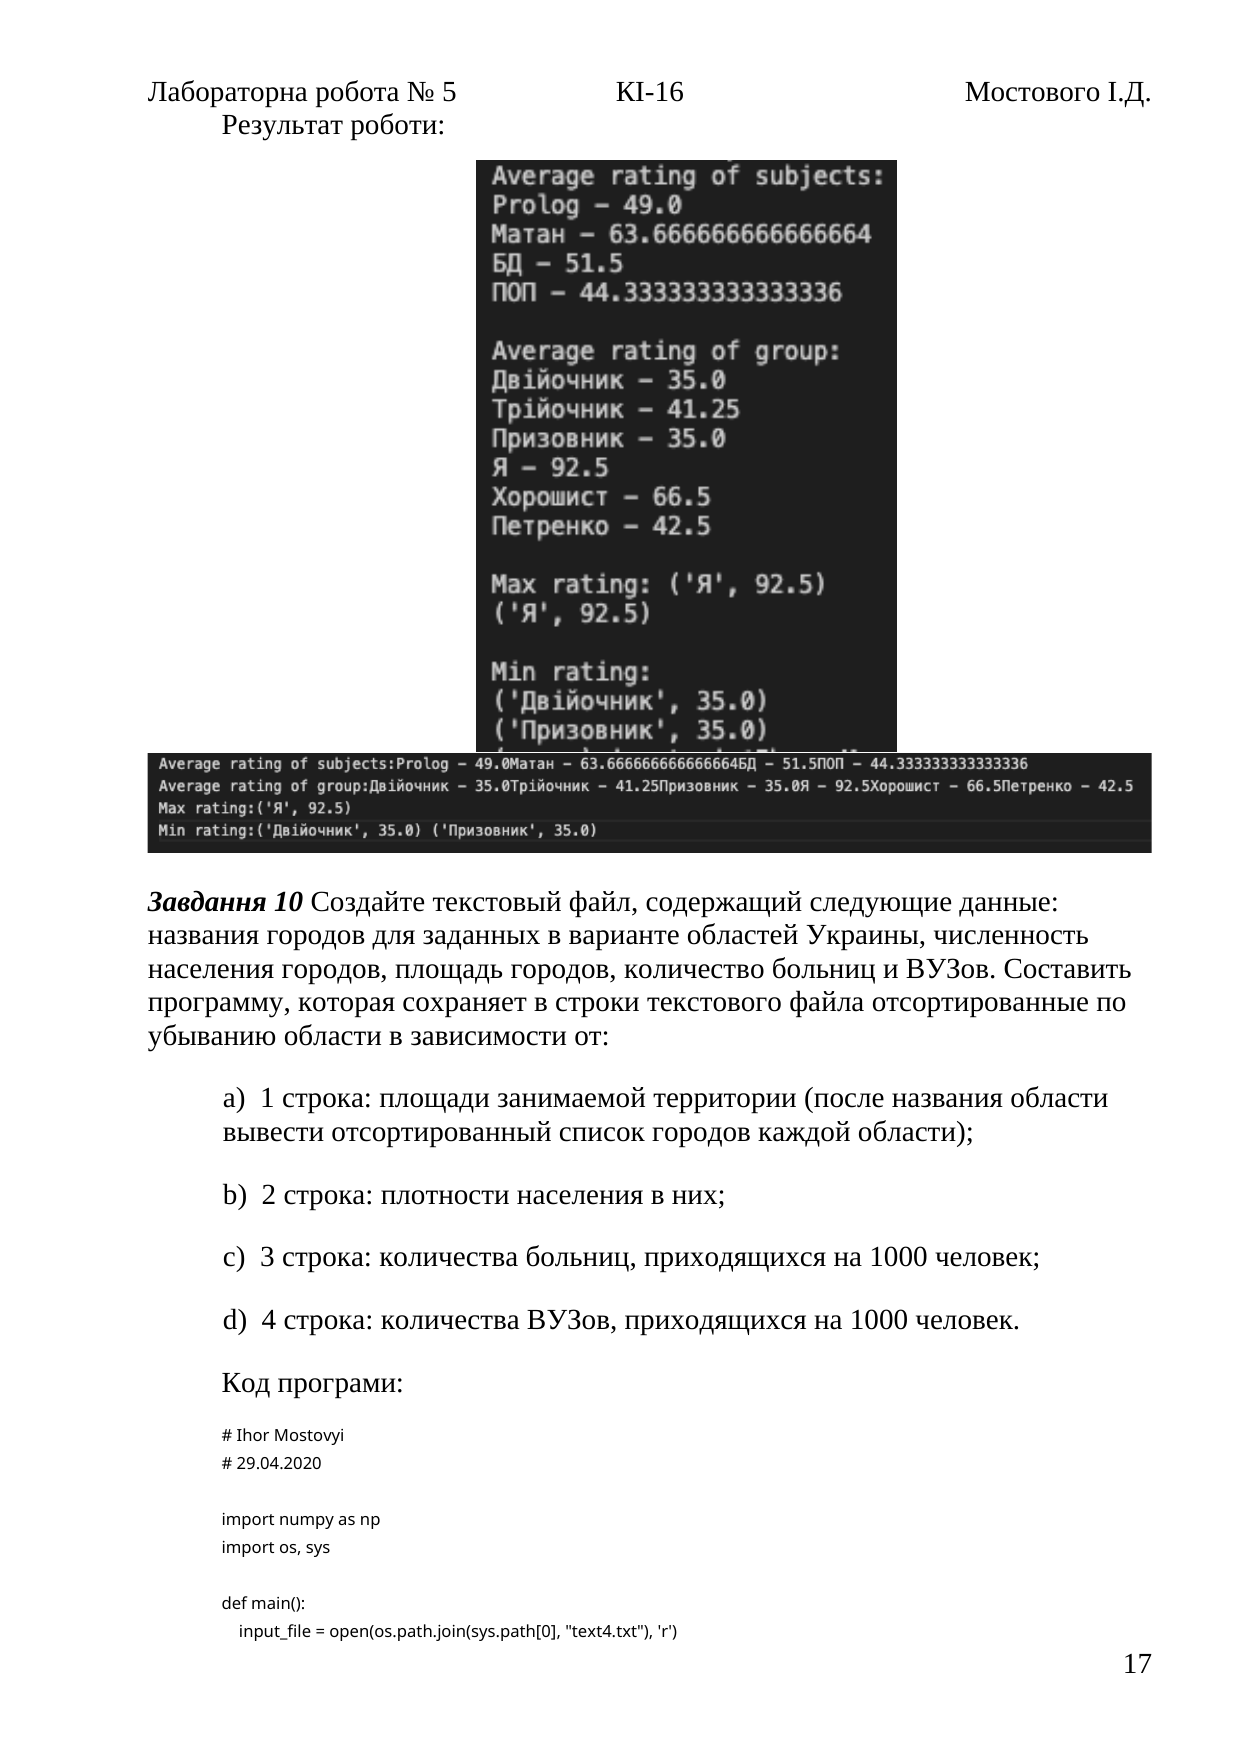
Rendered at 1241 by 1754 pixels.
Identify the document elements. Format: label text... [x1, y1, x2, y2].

text d) 4 строка: количества ВУЗов, приходящихся на 1000 человек. [223, 1302, 1152, 1336]
text import os, sys [221, 1530, 1152, 1558]
text def main(): [221, 1586, 1152, 1614]
text # 29.04.2020 [221, 1446, 1152, 1474]
text Код програми: [148, 1365, 1152, 1398]
picture [147, 753, 1152, 853]
text # Ihor Mostovyi [221, 1418, 1152, 1446]
text Завдання 10 Создайте текстовый файл, содержащий следующие данные: названия городов для заданных в варианте областей Украины, численность населения городов, площадь городов, количество больниц и ВУЗов. Составить программу, которая сохраняет в строки текстового файла отсортированные по убыванию области в зависимости от: [148, 884, 1152, 1051]
text input_file = open(os.path.join(sys.path[0], "text4.txt"), 'r') [221, 1614, 1152, 1643]
picture [476, 160, 897, 752]
text b) 2 строка: плотности населения в них; [223, 1177, 1152, 1210]
text Результат роботи: [148, 107, 1152, 141]
text c) 3 строка: количества больниц, приходящихся на 1000 человек; [223, 1239, 1152, 1273]
text a) 1 строка: площади занимаемой территории (после названия области вывести отсортированный список городов каждой области); [223, 1081, 1152, 1148]
text import numpy as np [221, 1502, 1152, 1530]
